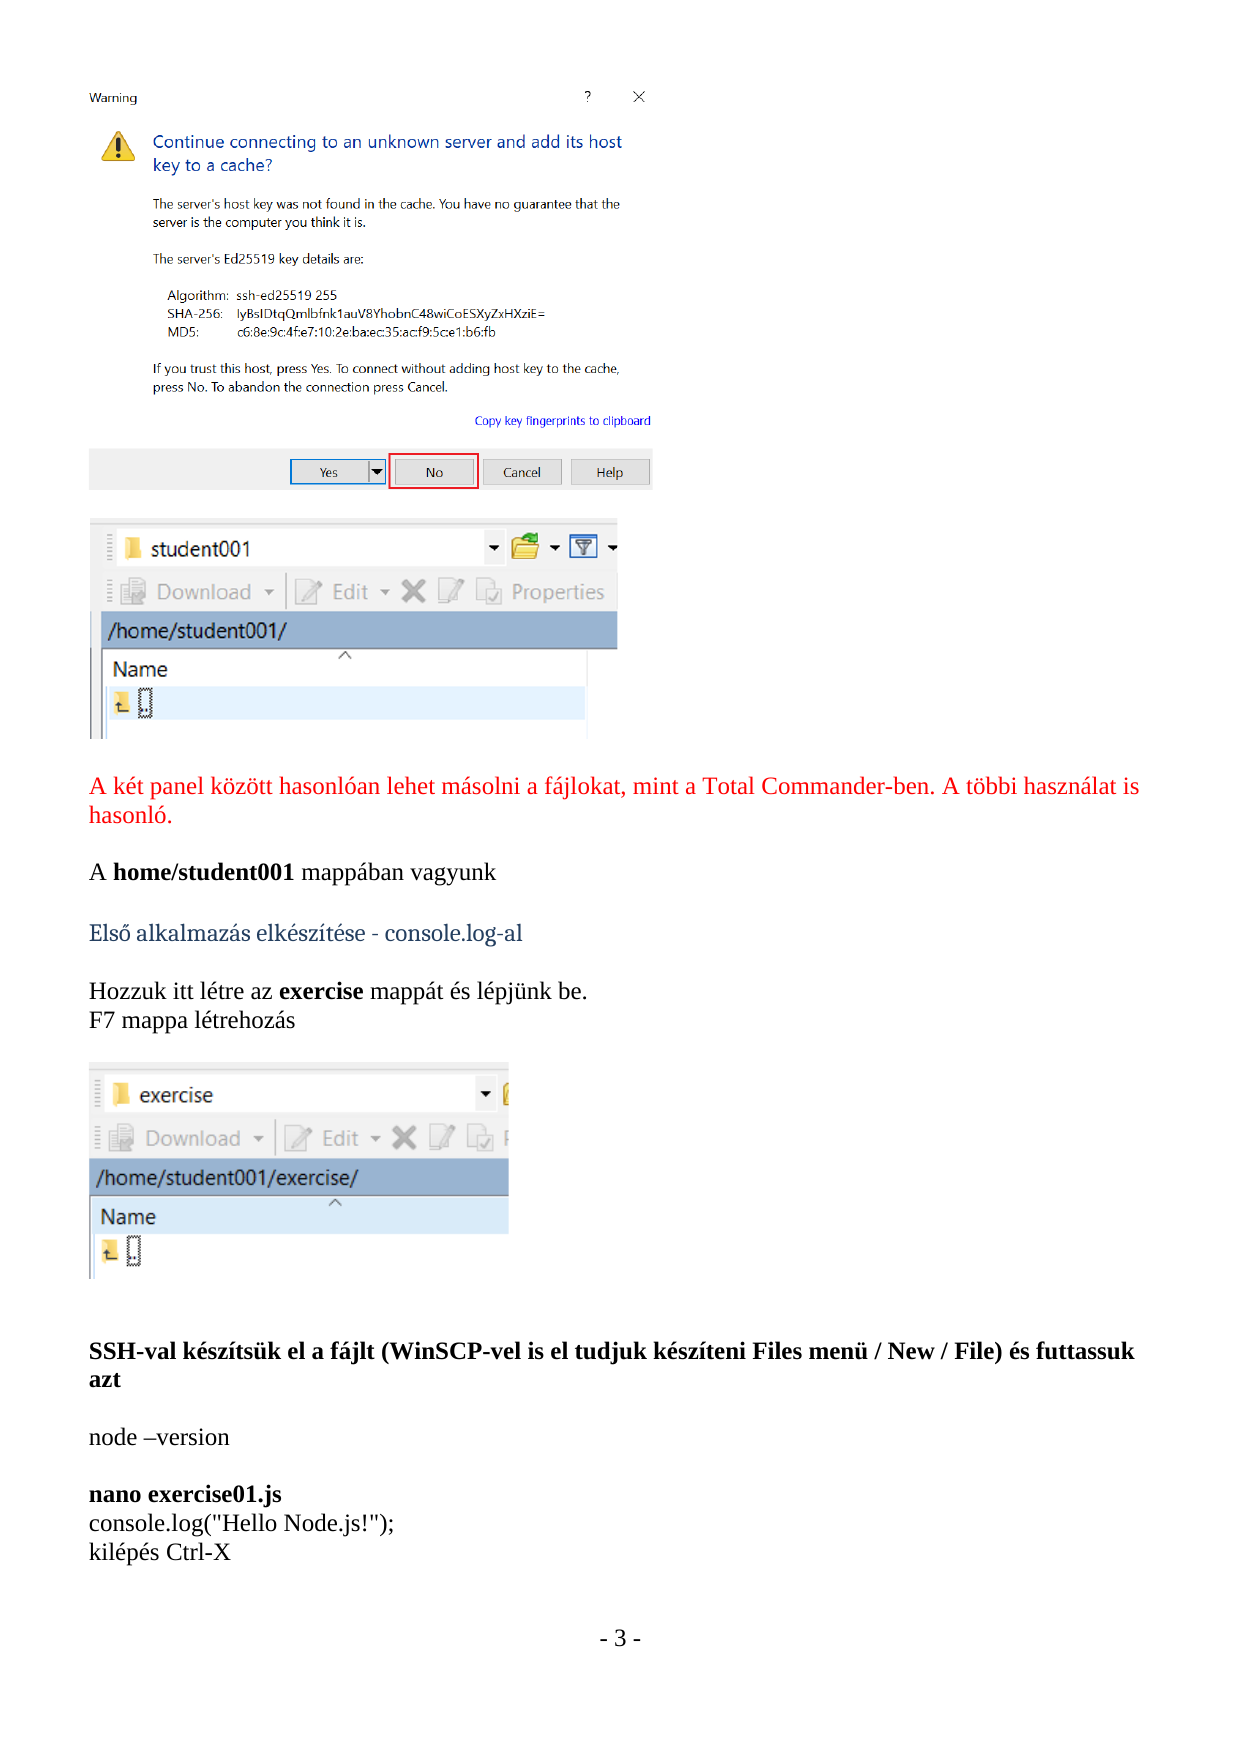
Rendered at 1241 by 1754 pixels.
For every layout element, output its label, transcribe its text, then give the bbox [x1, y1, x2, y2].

text Hozzuk itt létre az exercise mappát és lépjünk be. [89, 976, 1152, 1005]
picture [88, 518, 618, 743]
subtitle Első alkalmazás elkészítése - console.log-al [89, 919, 1152, 948]
text A home/student001 mappában vagyunk [89, 857, 1152, 886]
text SSH-val készítsük el a fájlt (WinSCP-vel is el tudjuk készíteni Files menü / New / File) és futtassuk azt [89, 1336, 1152, 1393]
text kilépés Ctrl-X [89, 1537, 1152, 1566]
picture [88, 88, 653, 490]
text console.log("Hello Node.js!"); [89, 1508, 1152, 1537]
text A két panel között hasonlóan lehet másolni a fájlokat, mint a Total Commander-ben. A többi használat is hasonló. [89, 771, 1152, 828]
text F7 mappa létrehozás [89, 1005, 1152, 1034]
text node –version [89, 1422, 1152, 1451]
text nano exercise01.js [89, 1479, 1152, 1508]
picture [88, 1062, 509, 1279]
